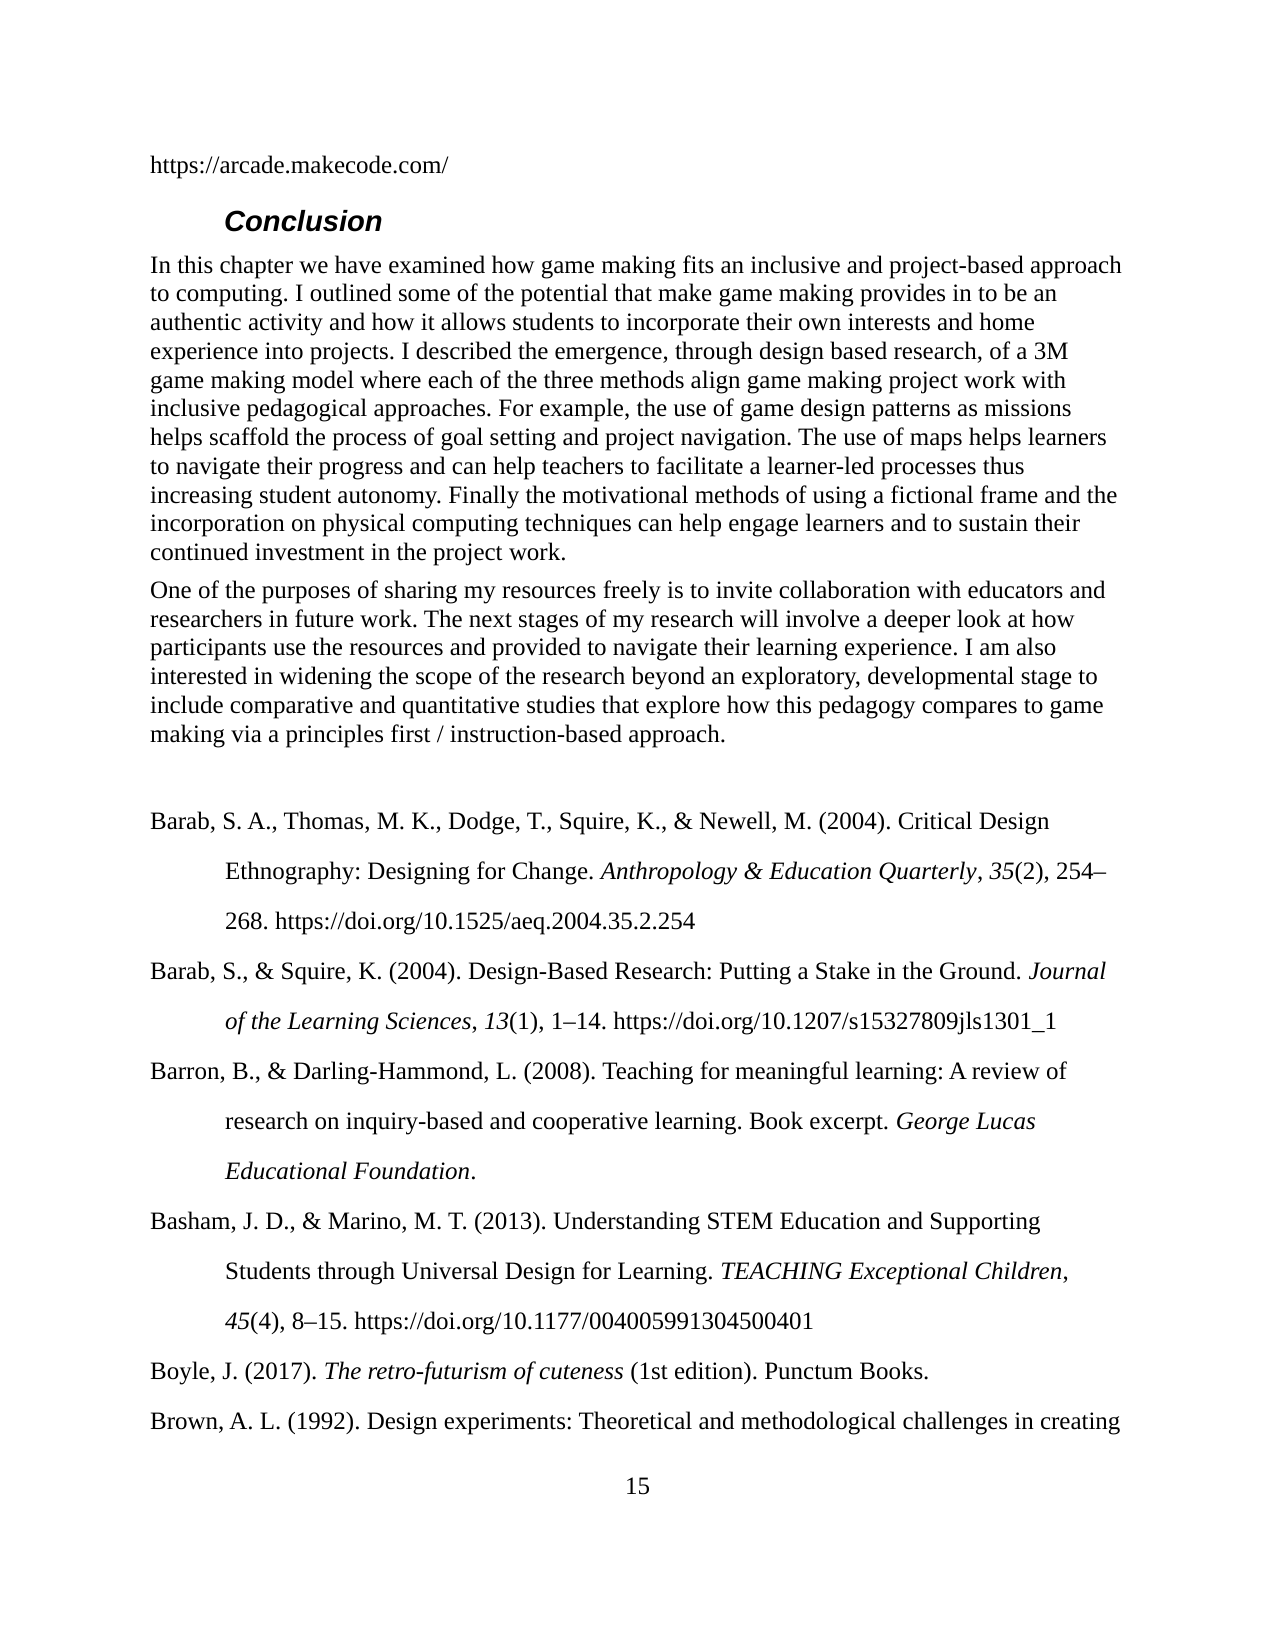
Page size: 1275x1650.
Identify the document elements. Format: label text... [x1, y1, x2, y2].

text Barron, B., & Darling-Hammond, L. (2008). Teaching for meaningful learning: A review of research on inquiry-based and cooperative learning. Book excerpt. George Lucas Educational Foundation. [150, 1035, 1125, 1185]
text In this chapter we have examined how game making fits an inclusive and project-based approach to computing. I outlined some of the potential that make game making provides in to be an authentic activity and how it allows students to incorporate their own interests and home experience into projects. I described the emergence, through design based research, of a 3M game making model where each of the three methods align game making project work with inclusive pedagogical approaches. For example, the use of game design patterns as missions helps scaffold the process of goal setting and project navigation. The use of maps helps learners to navigate their progress and can help teachers to facilitate a learner-led processes thus increasing student autonomy. Finally the motivational methods of using a fictional frame and the incorporation on physical computing techniques can help engage learners and to sustain their continued investment in the project work. [150, 250, 1125, 566]
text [150, 150, 1125, 179]
text Basham, J. D., & Marino, M. T. (2013). Understanding STEM Education and Supporting Students through Universal Design for Learning. TEACHING Exceptional Children, 45(4), 8–15. https://doi.org/10.1177/004005991304500401 [150, 1185, 1125, 1335]
text Boyle, J. (2017). The retro-futurism of cuteness (1st edition). Punctum Books. [150, 1335, 1125, 1385]
text Barab, S., & Squire, K. (2004). Design-Based Research: Putting a Stake in the Ground. Journal of the Learning Sciences, 13(1), 1–14. https://doi.org/10.1207/s15327809jls1301_1 [150, 935, 1125, 1035]
text One of the purposes of sharing my resources freely is to invite collaboration with educators and researchers in future work. The next stages of my research will involve a deeper look at how participants use the resources and provided to navigate their learning experience. I am also interested in widening the scope of the research beyond an exploratory, developmental stage to include comparative and quantitative studies that explore how this pedagogy compares to game making via a principles first / instruction-based approach. [150, 575, 1125, 776]
subtitle Conclusion [150, 204, 1125, 237]
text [150, 1385, 1125, 1435]
text Barab, S. A., Thomas, M. K., Dodge, T., Squire, K., & Newell, M. (2004). Critical Design Ethnography: Designing for Change. Anthropology & Education Quarterly, 35(2), 254–268. https://doi.org/10.1525/aeq.2004.35.2.254 [150, 785, 1125, 935]
